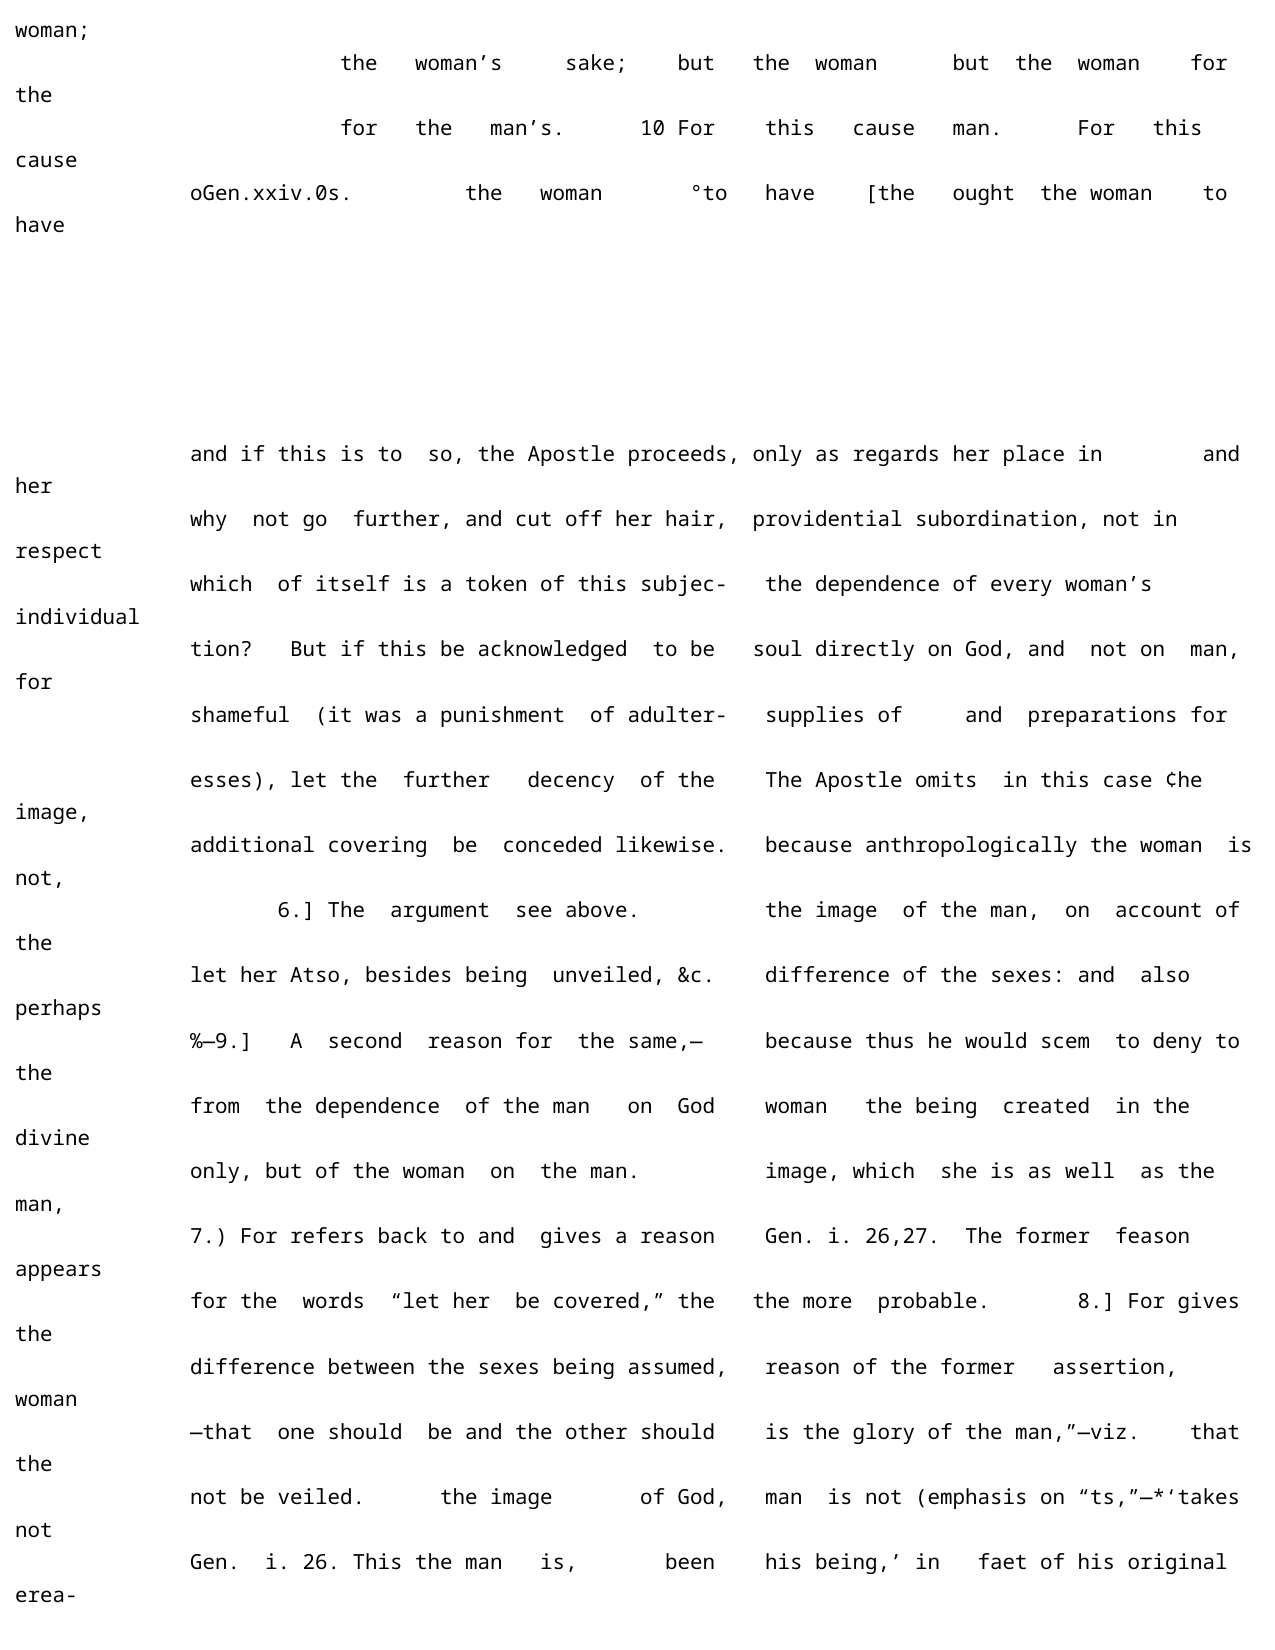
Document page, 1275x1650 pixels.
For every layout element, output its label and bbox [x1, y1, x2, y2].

text [15, 15, 1260, 1608]
